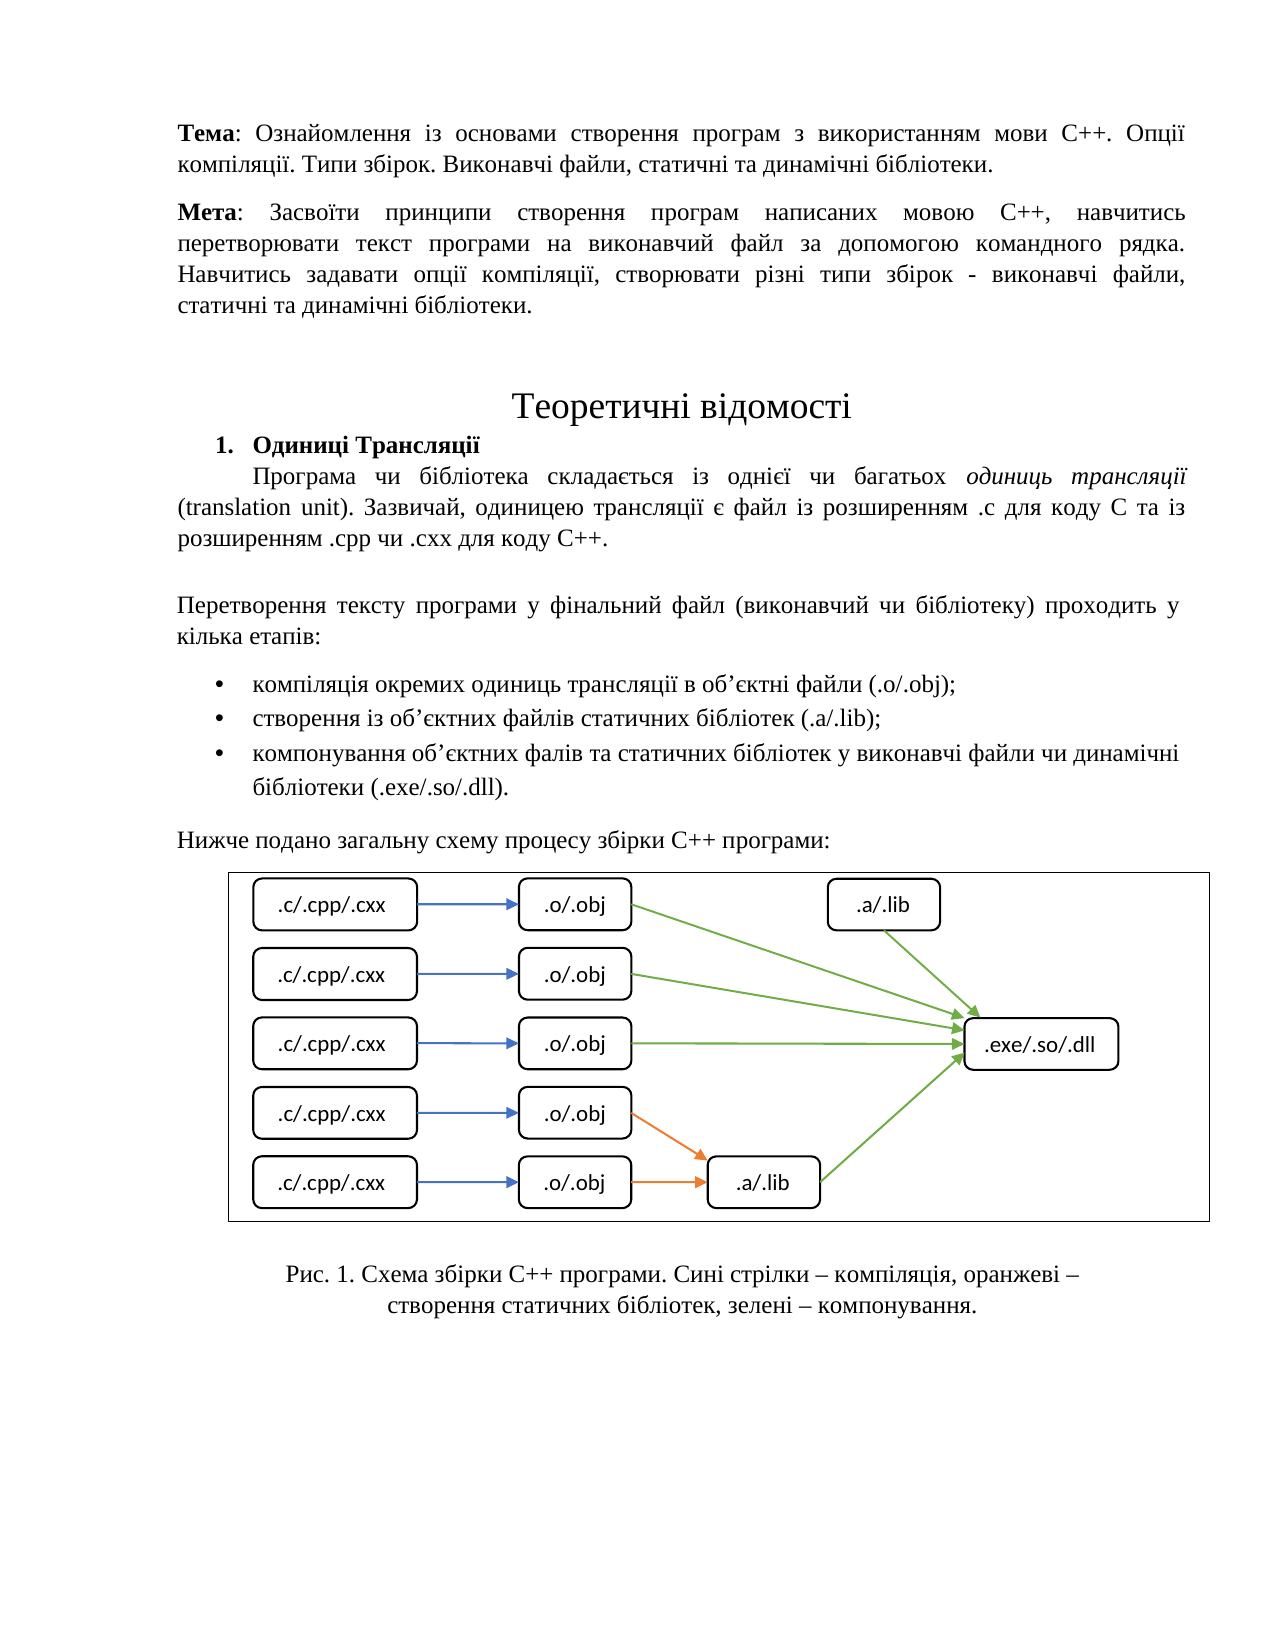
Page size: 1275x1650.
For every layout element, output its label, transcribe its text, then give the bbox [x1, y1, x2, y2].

list створення із об’єктних файлів статичних бібліотек (.a/.lib); [215, 703, 1180, 732]
text Перетворення тексту програми у фінальний файл (виконавчий чи бібліотеку) проходить у кілька етапів: [177, 590, 1180, 650]
picture [256, 889, 414, 920]
picture [256, 1097, 414, 1128]
text Рис. 1. Схема збірки C++ програми. Сині стрілки – компіляція, оранжеві – створення статичних бібліотек, зелені – компонування. [250, 1259, 1114, 1318]
list компіляція окремих одиниць трансляції в об’єктні файли (.o/.obj); [215, 669, 1180, 698]
picture [711, 1167, 817, 1198]
picture [831, 889, 937, 920]
text Мета: Засвоїти принципи створення програм написаних мовою С++, навчитись перетворювати текст програми на виконавчий файл за допомогою командного рядка. Навчитись задавати опції компіляції, створювати різні типи збірок - виконавчі файли, статичні та динамічні бібліотеки. [177, 197, 1186, 319]
text Програма чи бібліотека складається із однієї чи багатьох одиниць трансляції (translation unit). Зазвичай, одиницею трансляції є файл із розширенням .c для коду C та із розширенням .cpp чи .cxx для коду C++. [177, 461, 1186, 552]
picture [256, 958, 414, 990]
picture [256, 1167, 414, 1198]
list компонування об’єктних фалів та статичних бібліотек у виконавчі файли чи динамічні бібліотеки (.exe/.so/.dll). [215, 738, 1180, 801]
picture [522, 1028, 628, 1059]
picture [522, 1167, 628, 1198]
text Нижче подано загальну схему процесу збірки C++ програми: [177, 825, 1180, 854]
picture [522, 958, 628, 989]
picture [522, 1097, 628, 1128]
list Одиниці Трансляції [215, 430, 1186, 458]
picture [968, 1028, 1115, 1059]
picture [256, 1028, 414, 1059]
text Тема: Ознайомлення із основами створення програм з використанням мови С++. Опції компіляції. Типи збірок. Виконавчі файли, статичні та динамічні бібліотеки. [177, 118, 1186, 178]
text Теоретичні відомості [177, 383, 1186, 426]
picture [522, 889, 628, 920]
